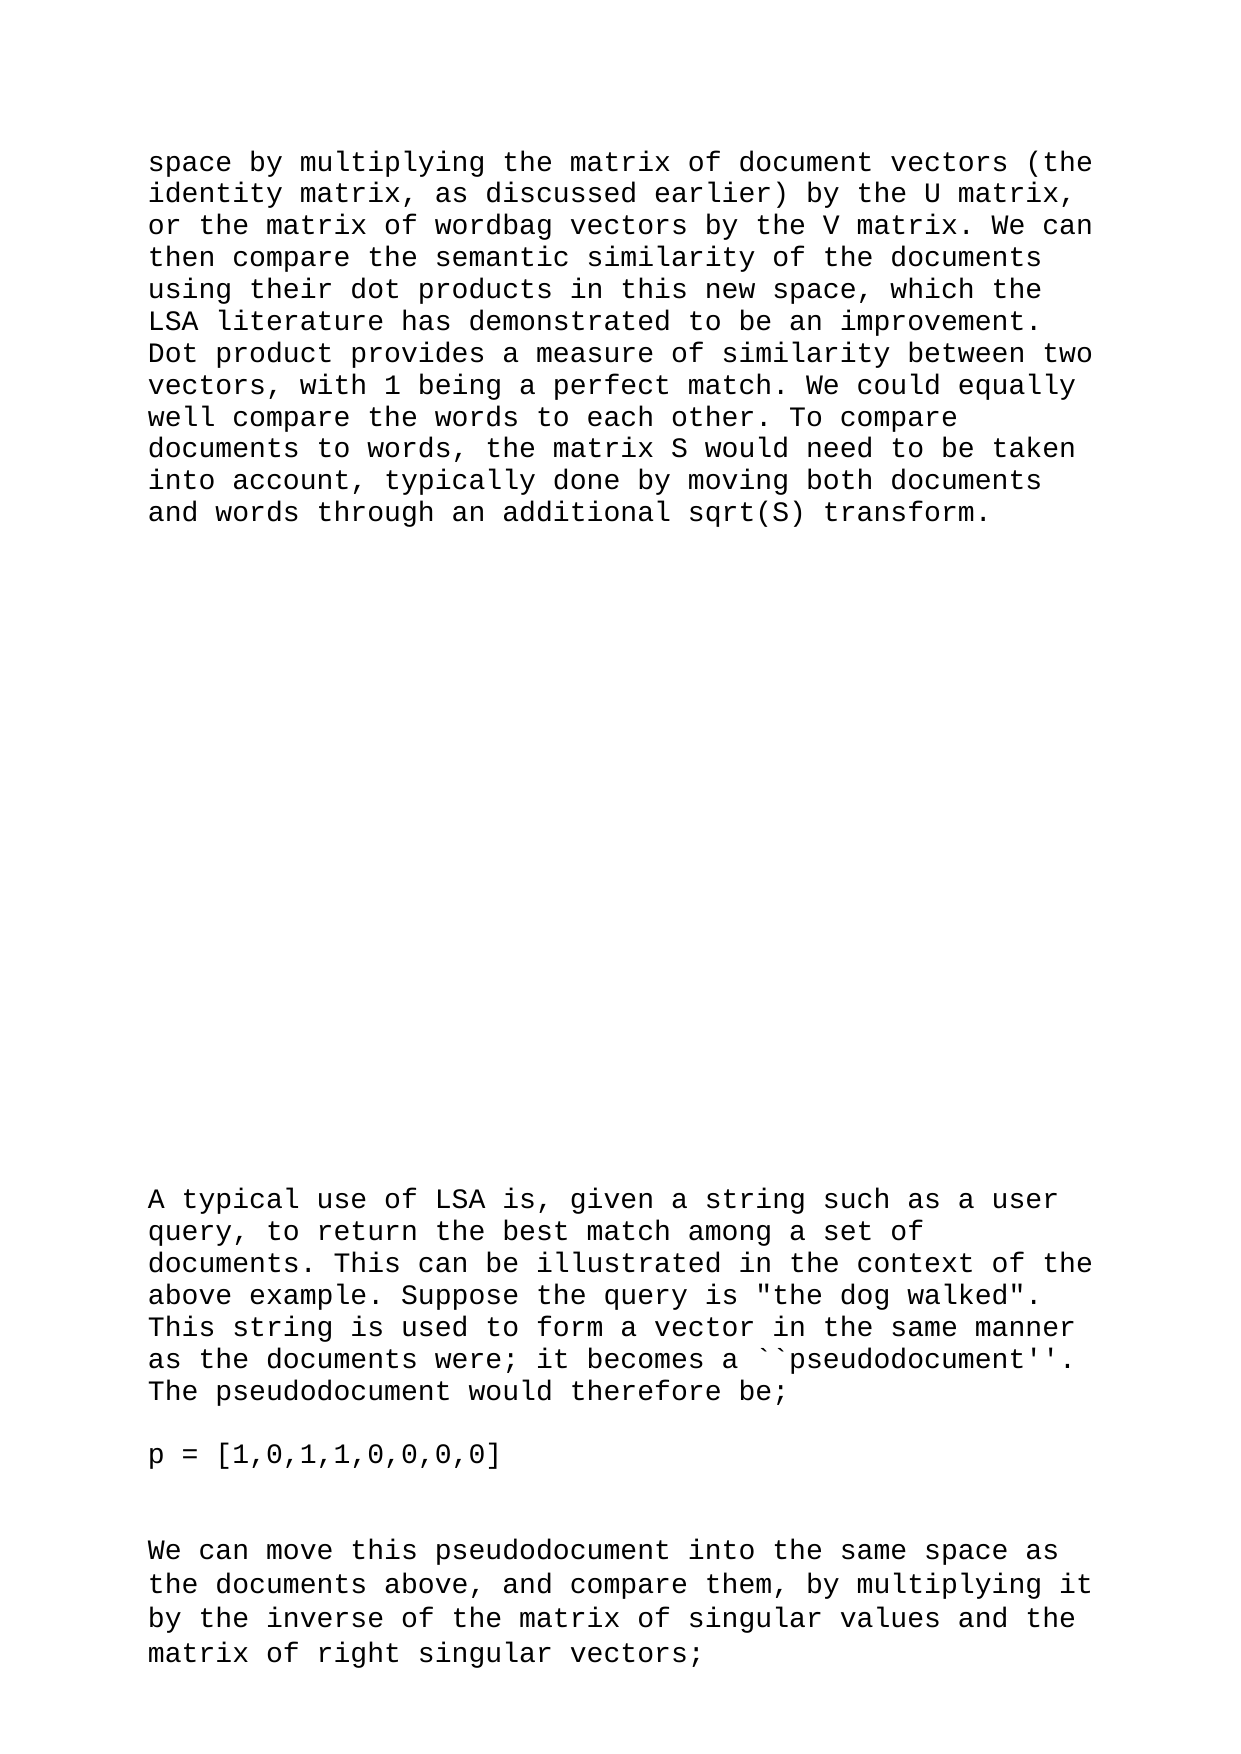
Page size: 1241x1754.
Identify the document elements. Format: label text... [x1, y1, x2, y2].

text A typical use of LSA is, given a string such as a user query, to return the best match among a set of documents. This can be illustrated in the context of the above example. Suppose the query is "the dog walked". This string is used to form a vector in the same manner as the documents were; it becomes a ``pseudodocument''. The pseudodocument would therefore be; p = [1,0,1,1,0,0,0,0] [148, 1185, 1093, 1472]
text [148, 148, 1093, 530]
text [148, 1501, 1093, 1671]
